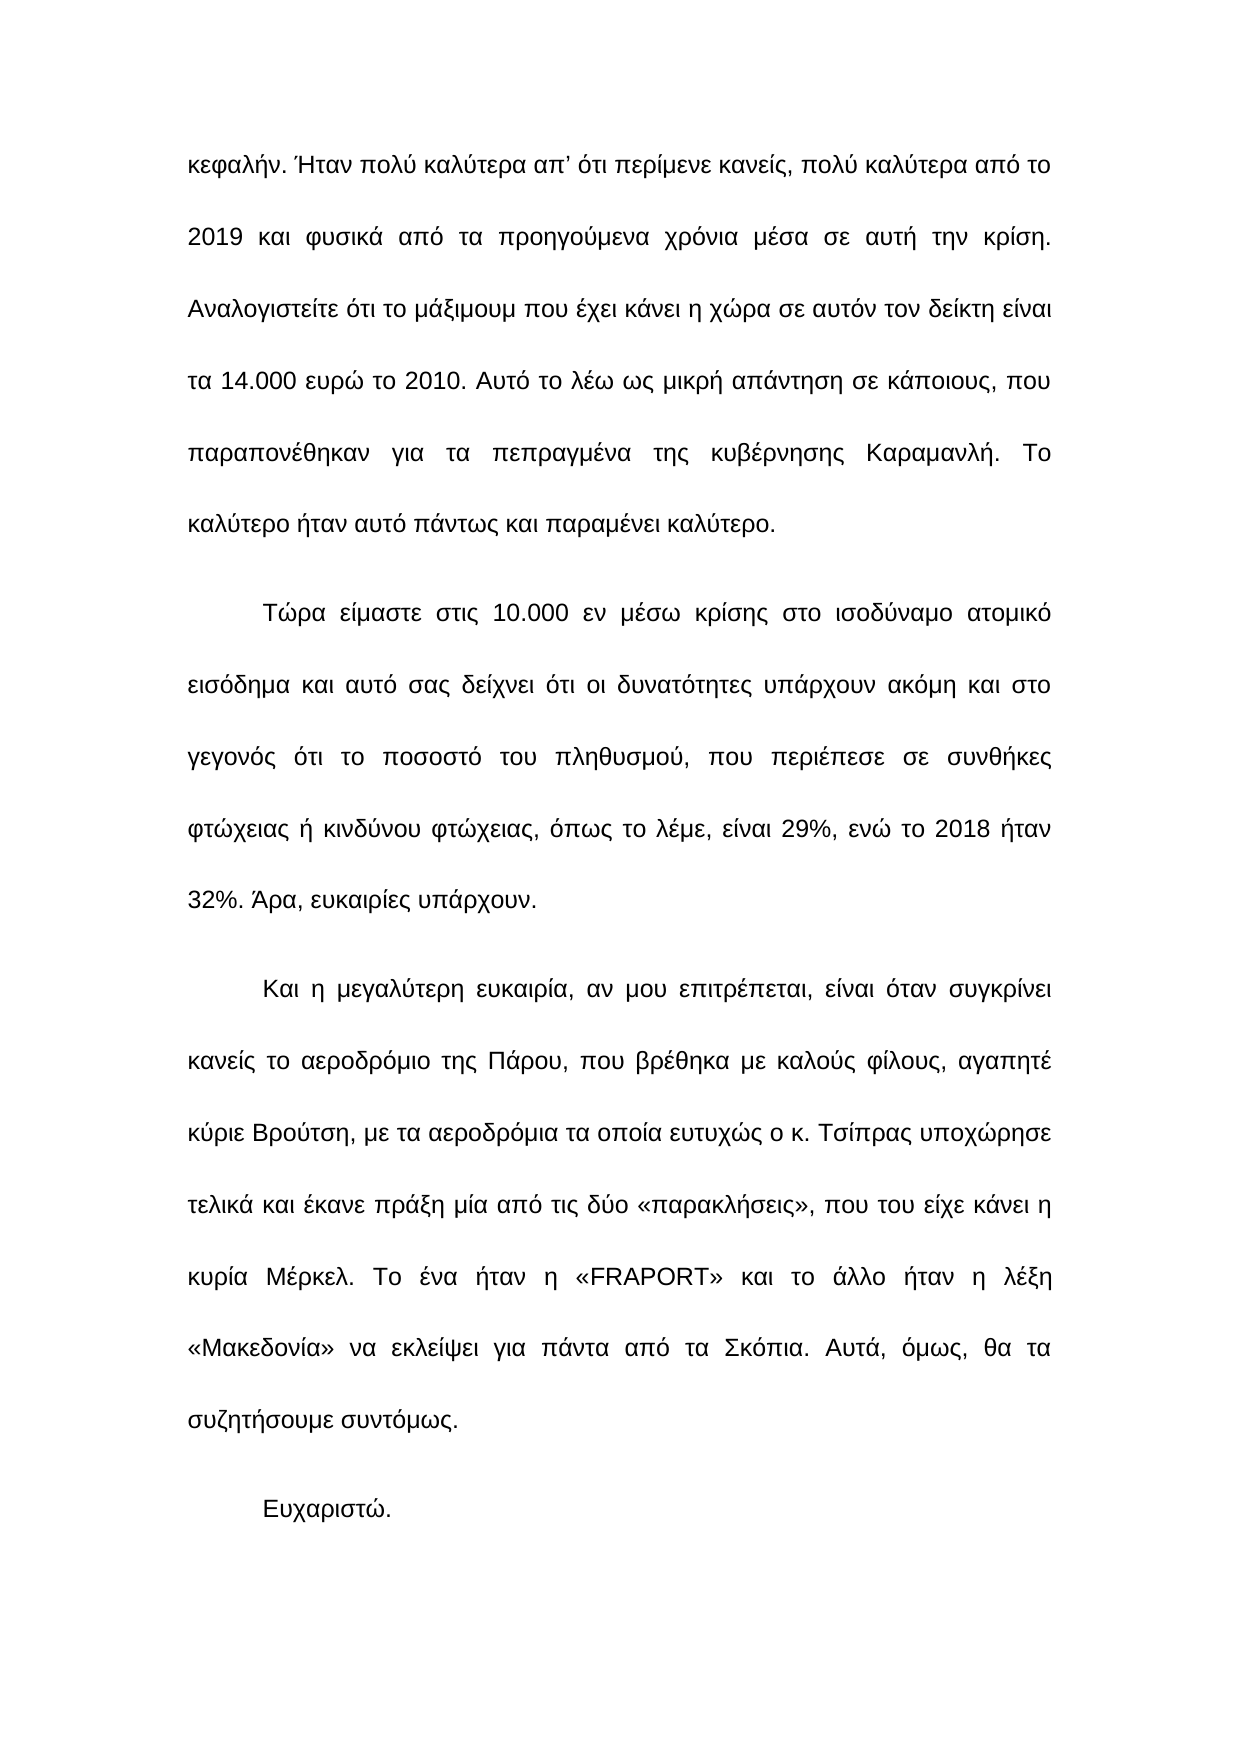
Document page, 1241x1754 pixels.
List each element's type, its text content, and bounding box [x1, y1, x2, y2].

text Ευχαριστώ. [187, 1494, 1053, 1522]
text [187, 150, 1053, 538]
text Τώρα είμαστε στις 10.000 εν μέσω κρίσης στο ισοδύναμο ατομικό εισόδημα και αυτό σας δείχνει ότι οι δυνατότητες υπάρχουν ακόμη και στο γεγονός ότι το ποσοστό του πληθυσμού, που περιέπεσε σε συνθήκες φτώχειας ή κινδύνου φτώχειας, όπως το λέμε, είναι 29%, ενώ το 2018 ήταν 32%. Άρα, ευκαιρίες υπάρχουν. [187, 598, 1053, 914]
text Και η μεγαλύτερη ευκαιρία, αν μου επιτρέπεται, είναι όταν συγκρίνει κανείς το αεροδρόμιο της Πάρου, που βρέθηκα με καλούς φίλους, αγαπητέ κύριε Βρούτση, με τα αεροδρόμια τα οποία ευτυχώς ο κ. Τσίπρας υποχώρησε τελικά και έκανε πράξη μία από τις δύο «παρακλήσεις», που του είχε κάνει η κυρία Μέρκελ. Το ένα ήταν η «FRAPORT» και το άλλο ήταν η λέξη «Μακεδονία» να εκλείψει για πάντα από τα Σκόπια. Αυτά, όμως, θα τα συζητήσουμε συντόμως. [187, 974, 1053, 1434]
